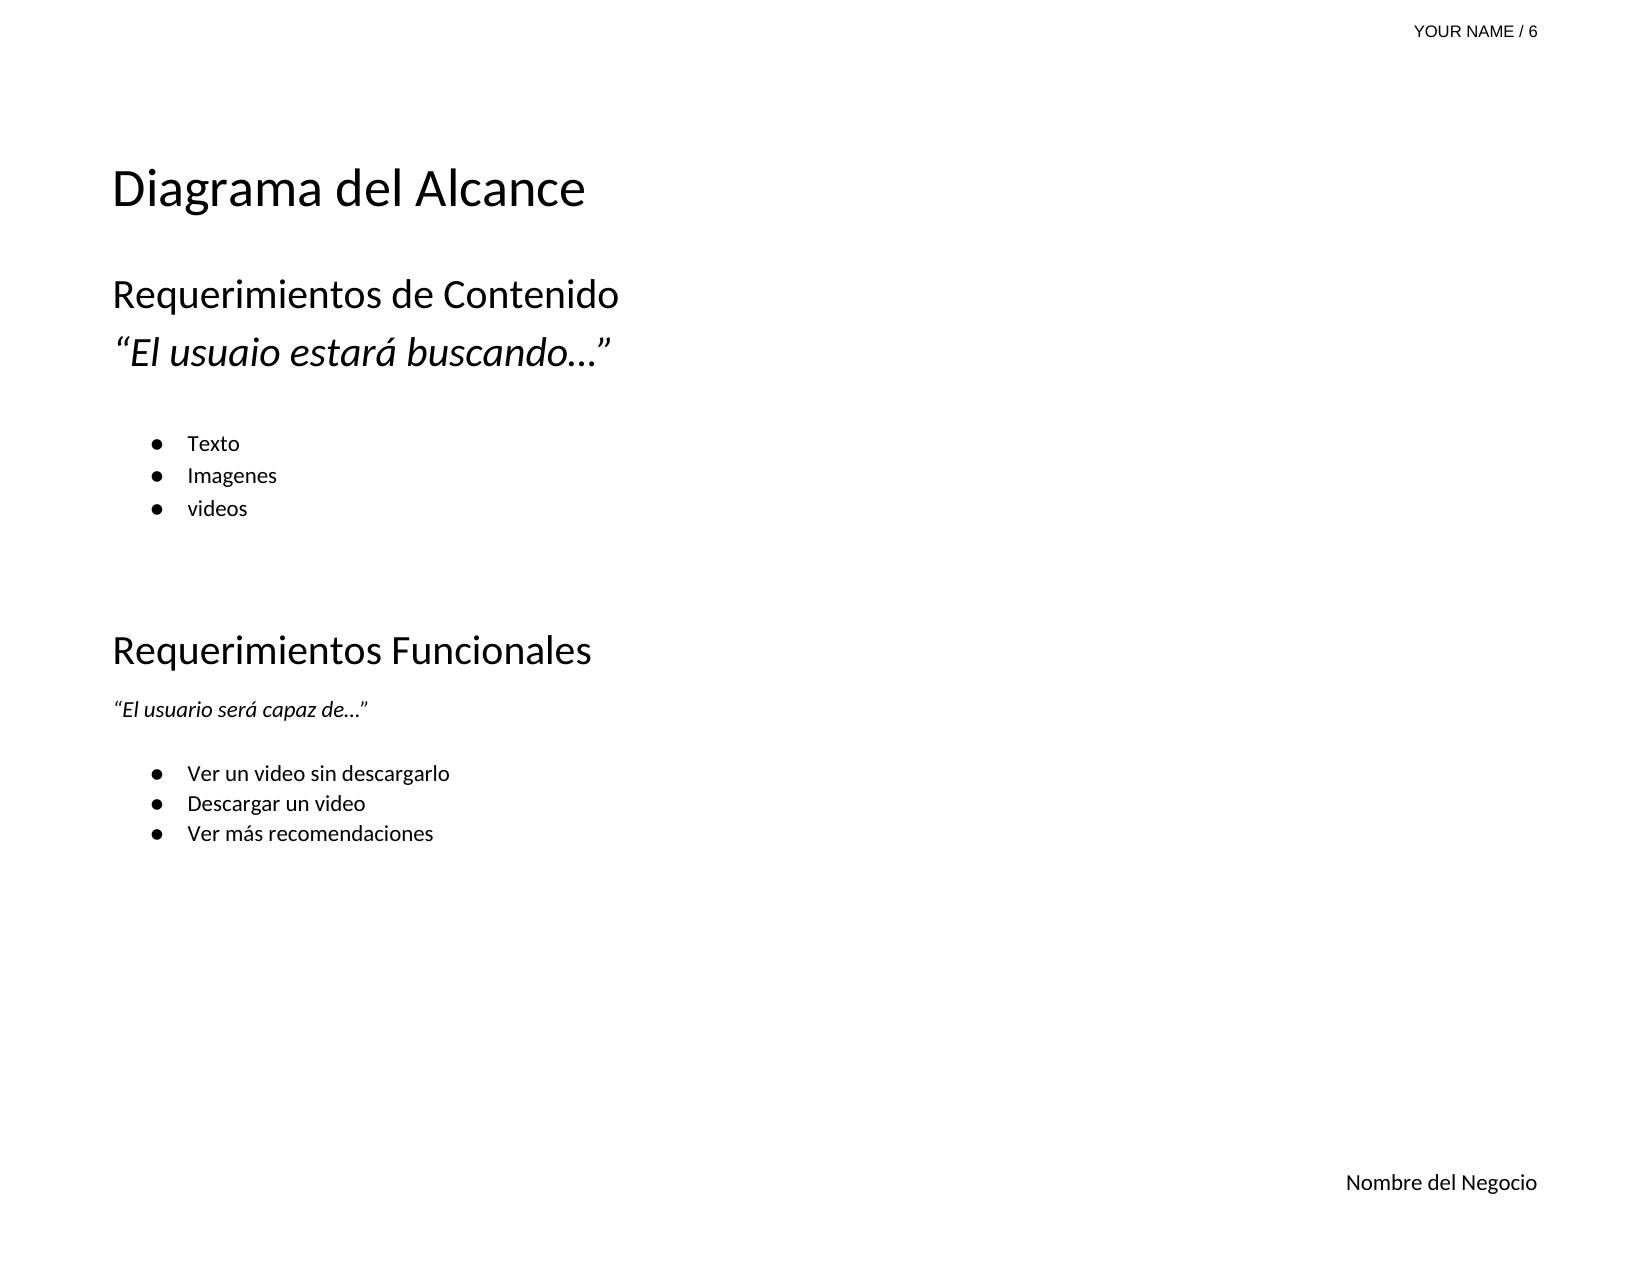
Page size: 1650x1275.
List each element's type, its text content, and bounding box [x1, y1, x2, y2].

text “El usuario será capaz de…” [112, 695, 1537, 723]
list Descargar un video [150, 789, 1537, 817]
subtitle Requerimientos de Contenido “El usuaio estará buscando…” [112, 268, 1537, 377]
subtitle Requerimientos Funcionales [112, 624, 1537, 674]
list Imagenes [150, 461, 1537, 489]
list Ver un video sin descargarlo [150, 759, 1537, 787]
subtitle Diagrama del Alcance [112, 154, 1537, 220]
list Ver más recomendaciones [150, 819, 1537, 847]
list videos [150, 494, 1537, 522]
list Texto [150, 429, 1537, 457]
